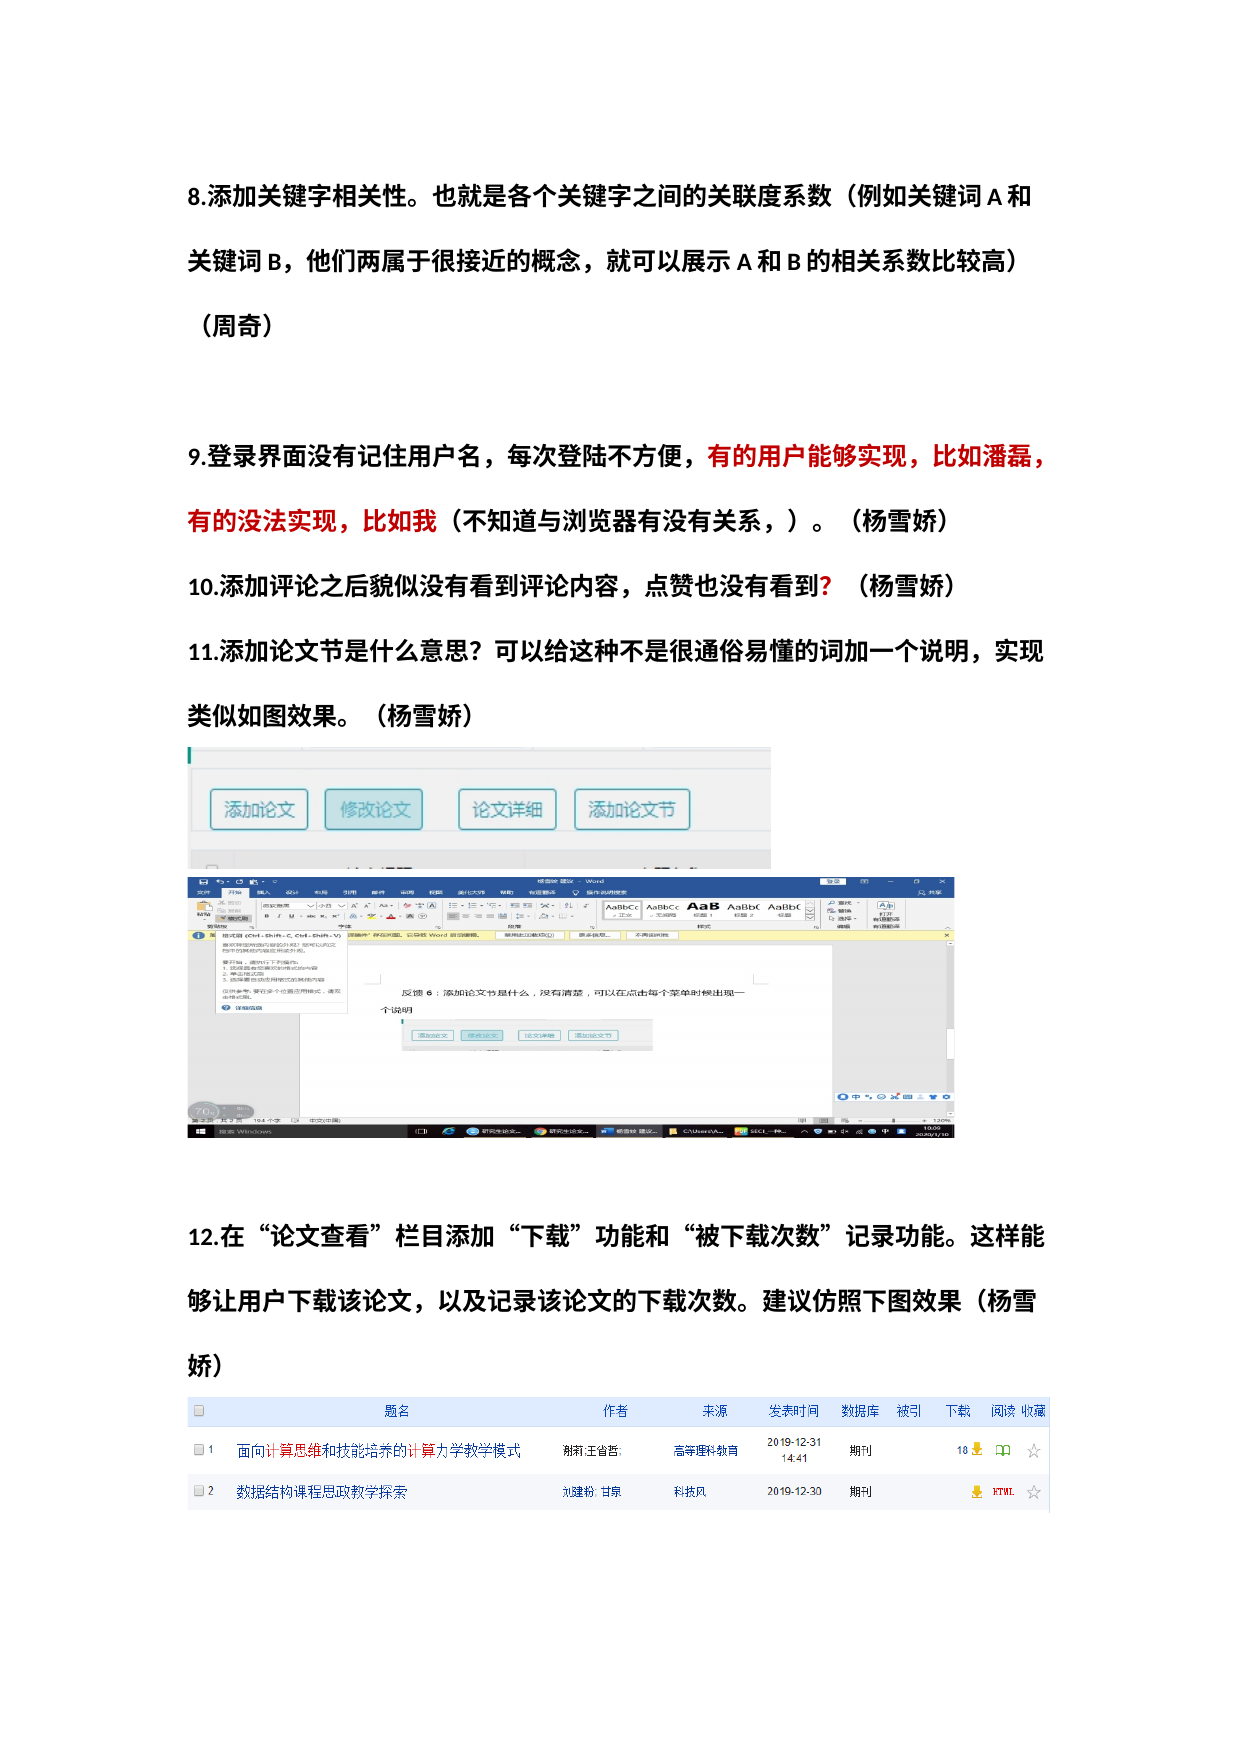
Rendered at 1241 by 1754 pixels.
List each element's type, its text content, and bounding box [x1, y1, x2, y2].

picture [187, 747, 771, 869]
text 10.添加评论之后貌似没有看到评论内容，点赞也没有看到？（杨雪娇） [187, 552, 1053, 617]
picture [187, 877, 955, 1138]
list 8.添加关键字相关性。也就是各个关键字之间的关联度系数（例如关键词A和关键词B，他们两属于很接近的概念，就可以展示A和B的相关系数比较高）（周奇） [187, 162, 1053, 357]
picture [187, 1397, 1052, 1513]
text 9.登录界面没有记住用户名，每次登陆不方便，有的用户能够实现，比如潘磊，有的没法实现，比如我（不知道与浏览器有没有关系，）。（杨雪娇） [187, 422, 1053, 552]
list 在“论文查看”栏目添加“下载”功能和“被下载次数”记录功能。这样能够让用户下载该论文，以及记录该论文的下载次数。建议仿照下图效果（杨雪娇） [187, 1202, 1053, 1397]
text 11.添加论文节是什么意思？可以给这种不是很通俗易懂的词加一个说明，实现类似如图效果。（杨雪娇） [187, 617, 1053, 747]
